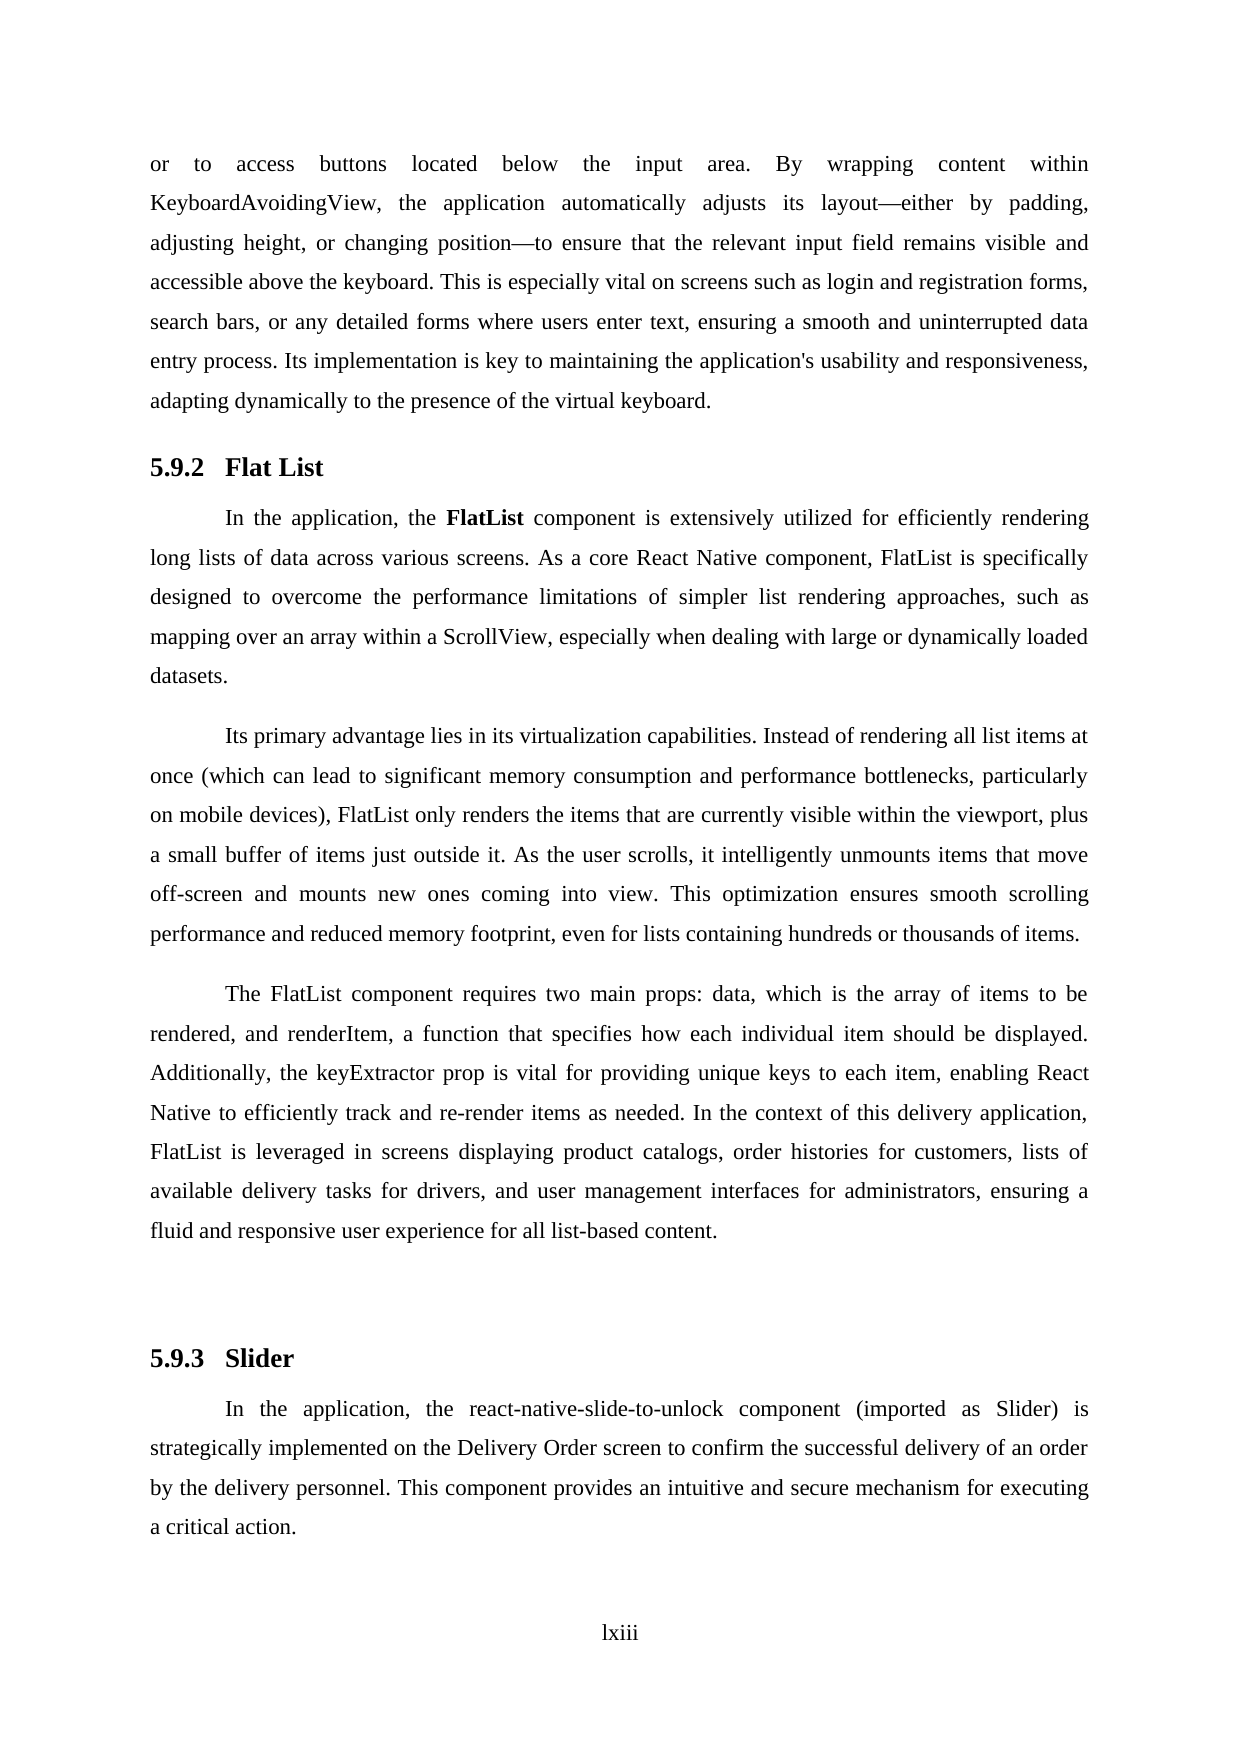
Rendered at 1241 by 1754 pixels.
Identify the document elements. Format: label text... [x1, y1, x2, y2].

text In the application, the FlatList component is extensively utilized for efficiently rendering long lists of data across various screens. As a core React Native component, FlatList is specifically designed to overcome the performance limitations of simpler list rendering approaches, such as mapping over an array within a ScrollView, especially when dealing with large or dynamically loaded datasets. [150, 504, 1090, 688]
text Its primary advantage lies in its virtualization capabilities. Instead of rendering all list items at once (which can lead to significant memory consumption and performance bottlenecks, particularly on mobile devices), FlatList only renders the items that are currently visible within the viewport, plus a small buffer of items just outside it. As the user scrolls, it intelligently unmounts items that move off-screen and mounts new ones coming into view. This optimization ensures smooth scrolling performance and reduced memory footprint, even for lists containing hundreds or thousands of items. [150, 722, 1090, 946]
text The FlatList component requires two main props: data, which is the array of items to be rendered, and renderItem, a function that specifies how each individual item should be displayed. Additionally, the keyExtractor prop is vital for providing unique keys to each item, enabling React Native to efficiently track and re-render items as needed. In the context of this delivery application, FlatList is leveraged in screens displaying product catalogs, order histories for customers, lists of available delivery tasks for drivers, and user management interfaces for administrators, ensuring a fluid and responsive user experience for all list-based content. [150, 980, 1090, 1243]
subtitle Slider [150, 1342, 1090, 1373]
subtitle Flat List [150, 451, 1090, 482]
text In the application, the react-native-slide-to-unlock component (imported as Slider) is strategically implemented on the Delivery Order screen to confirm the successful delivery of an order by the delivery personnel. This component provides an intuitive and secure mechanism for executing a critical action. [150, 1395, 1090, 1539]
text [150, 150, 1090, 413]
